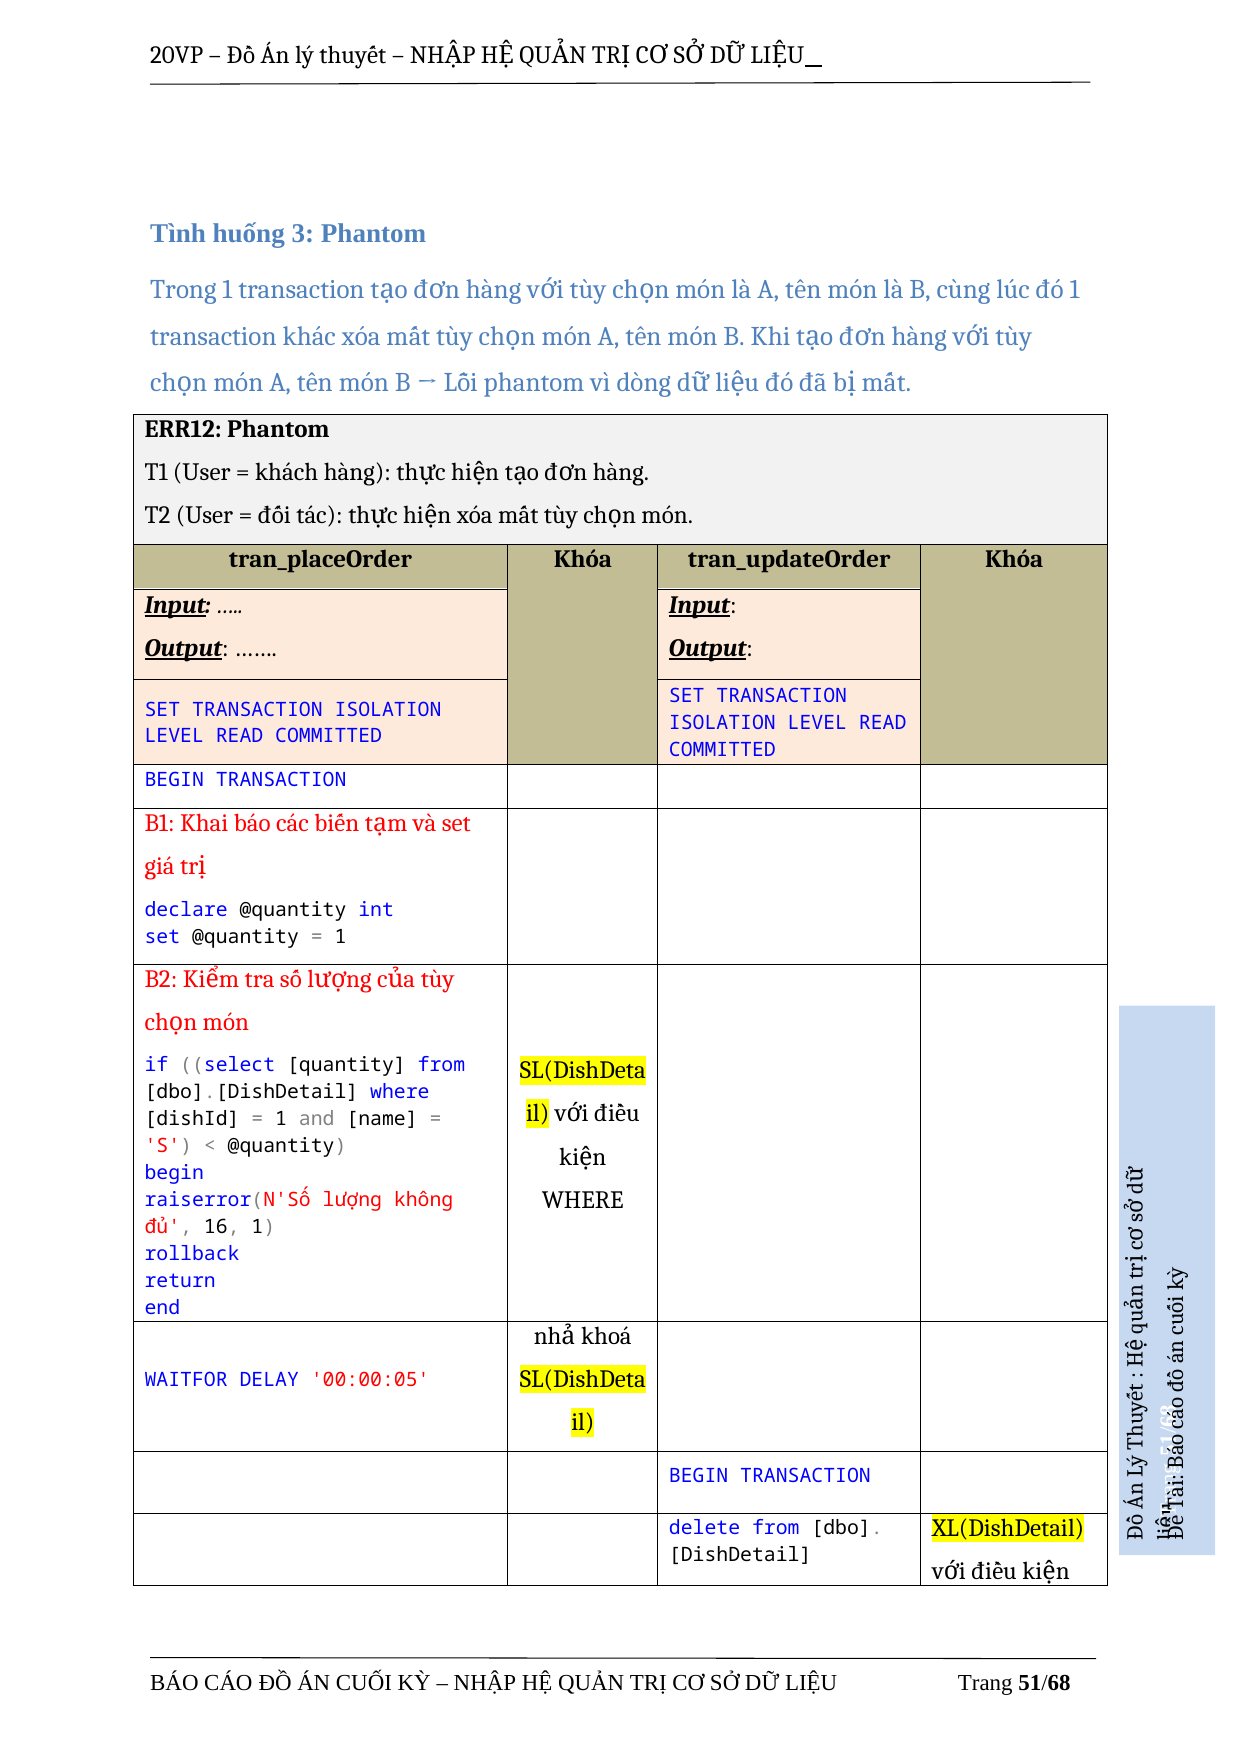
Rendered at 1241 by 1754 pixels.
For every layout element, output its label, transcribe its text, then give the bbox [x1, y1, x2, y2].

table_cell B1: Khai báo các biến tạm và set giá trị declare @quantity int set @quantity = 1 [134, 809, 507, 963]
table_cell [658, 809, 920, 963]
table_cell nhả khoá SL(DishDetail) [508, 1322, 657, 1451]
table_cell Khóa [508, 545, 657, 764]
table_cell [508, 1514, 657, 1585]
table_cell [658, 1322, 920, 1451]
table_cell BEGIN TRANSACTION [134, 765, 507, 808]
table_cell tran_updateOrder [658, 545, 920, 588]
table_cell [921, 1514, 1107, 1585]
table_cell SET TRANSACTION ISOLATION LEVEL READ COMMITTED [658, 680, 920, 764]
table_cell [921, 1452, 1107, 1512]
text Trong 1 transaction tạo đơn hàng với tùy chọn món là A, tên món là B, cùng lúc đó 1 transaction khác xóa mất tùy chọn món A, tên món B. Khi tạo đơn hàng với tùy chọn món A, tên món B → Lỗi phantom vì dòng dữ liệu đó đã bị mất. [150, 274, 1090, 398]
text Tình huống 3: Phantom [150, 217, 1090, 249]
table_cell [921, 765, 1107, 808]
table_cell B2: Kiểm tra số lượng của tùy chọn món if ((select [quantity] from [dbo].[DishDetail] where [dishId] = 1 and [name] = 'S') < @quantity) begin raiserror(N'Số lượng không đủ', 16, 1) rollback return end [134, 965, 507, 1321]
table_cell [921, 1322, 1107, 1451]
table_cell SL(DishDetail) với điều kiện WHERE [508, 965, 657, 1321]
table_cell [508, 809, 657, 963]
table_cell [921, 809, 1107, 963]
table_cell [658, 765, 920, 808]
table_cell tran_placeOrder [134, 545, 507, 588]
table_header ERR12: Phantom T1 (User = khách hàng): thực hiện tạo đơn hàng. T2 (User = đối tác): thực hiện xóa mất tùy chọn món. [134, 415, 1107, 544]
table_cell SET TRANSACTION ISOLATION LEVEL READ COMMITTED [134, 680, 507, 764]
table_cell [134, 1514, 507, 1585]
table_cell Input: ….. Output: ……. [134, 590, 507, 679]
table_cell [508, 1452, 657, 1512]
table_cell [508, 765, 657, 808]
table_cell BEGIN TRANSACTION [658, 1452, 920, 1512]
table_cell [658, 965, 920, 1321]
table_cell Input: Output: [658, 590, 920, 679]
table_cell [921, 965, 1107, 1321]
table_cell Khóa [921, 545, 1107, 764]
table_cell [134, 1452, 507, 1512]
table_cell WAITFOR DELAY '00:00:05' [134, 1322, 507, 1451]
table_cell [658, 1514, 920, 1585]
